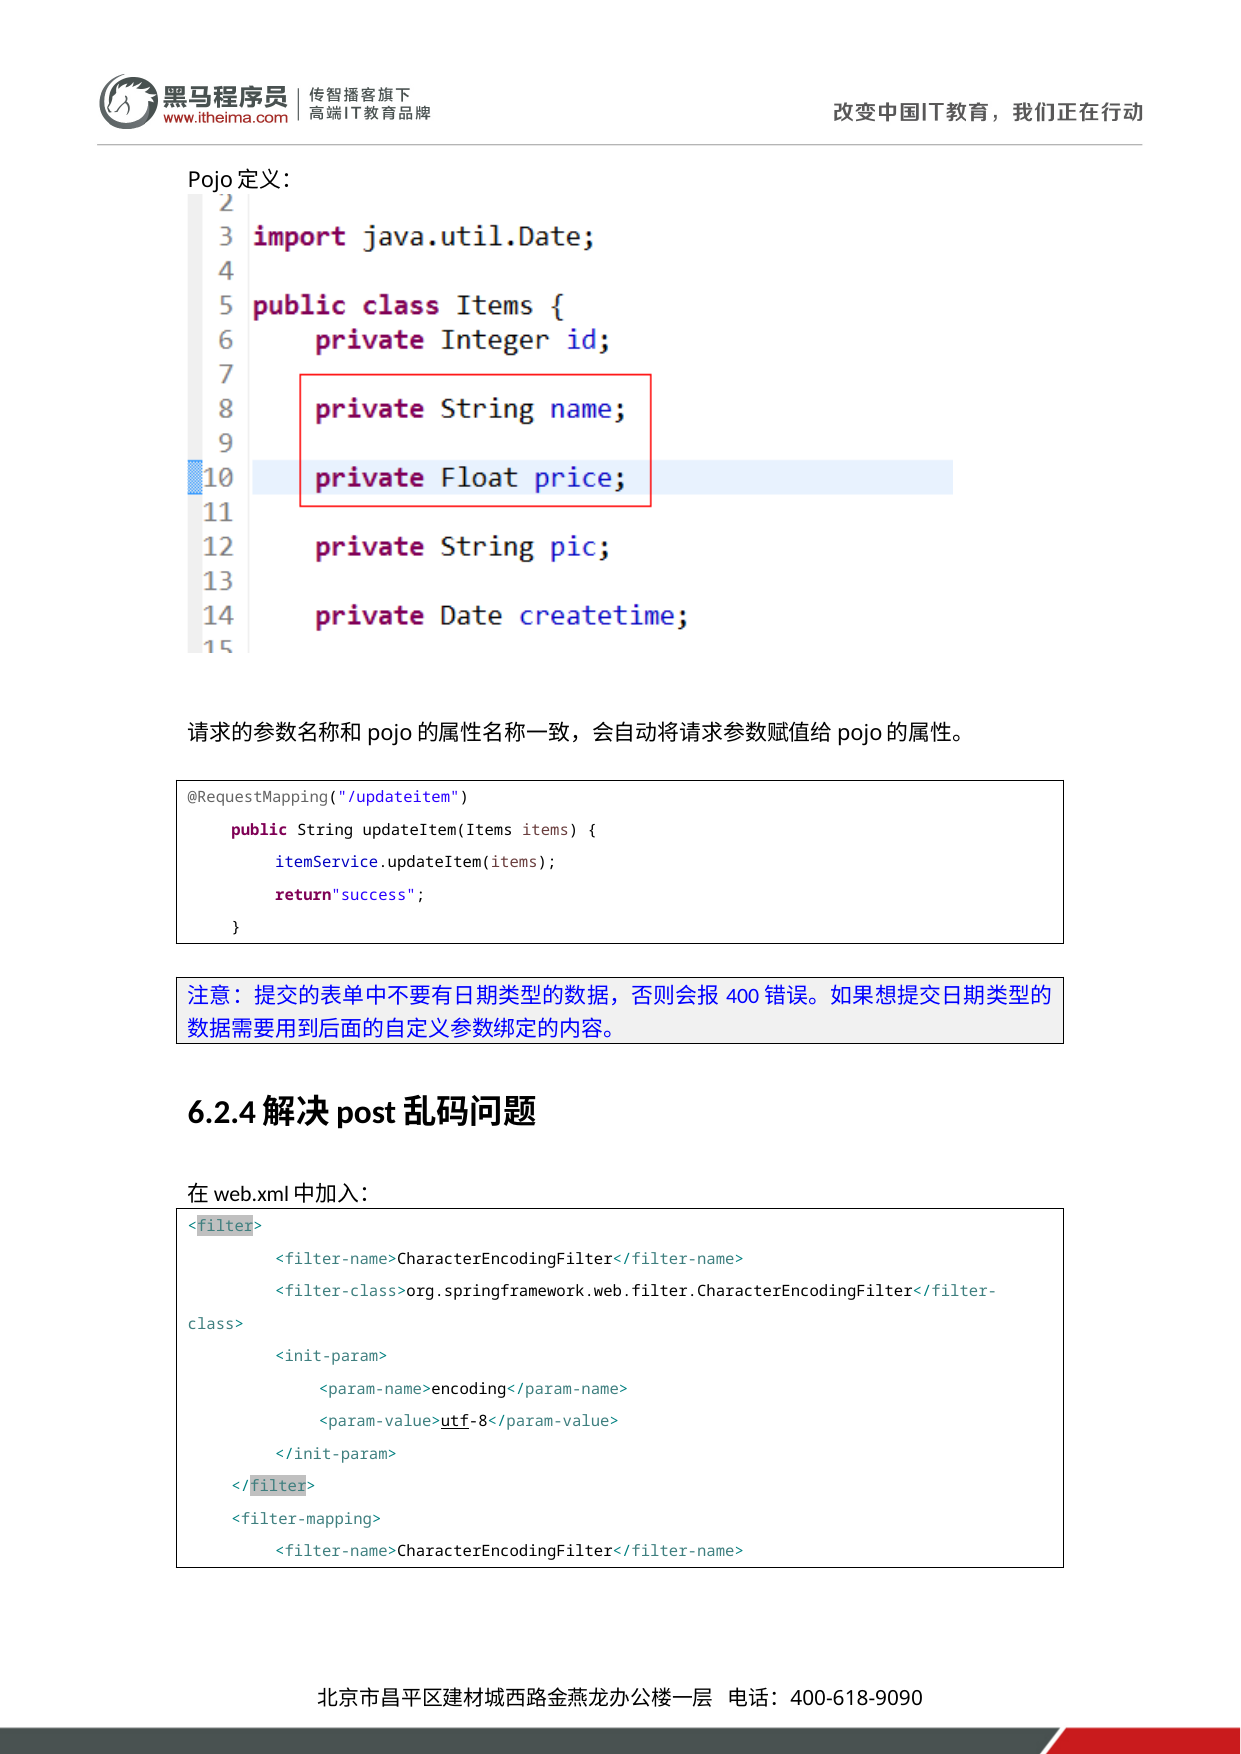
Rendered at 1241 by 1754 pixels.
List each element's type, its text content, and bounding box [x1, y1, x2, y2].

picture [0, 3, 1241, 153]
picture [0, 1668, 1241, 1754]
table_header @RequestMapping("/updateitem") public String updateItem(Items items) { itemService.updateItem(items); return"success"; } [177, 781, 1063, 943]
subtitle 解决post乱码问题 [187, 1076, 1053, 1141]
picture [187, 194, 953, 653]
text Pojo定义： [187, 162, 1053, 194]
table_header 注意：提交的表单中不要有日期类型的数据，否则会报400错误。如果想提交日期类型的数据需要用到后面的自定义参数绑定的内容。 [177, 978, 1063, 1043]
text 请求的参数名称和pojo的属性名称一致，会自动将请求参数赋值给pojo的属性。 [187, 714, 1053, 747]
text 在web.xml中加入： [187, 1176, 1053, 1208]
